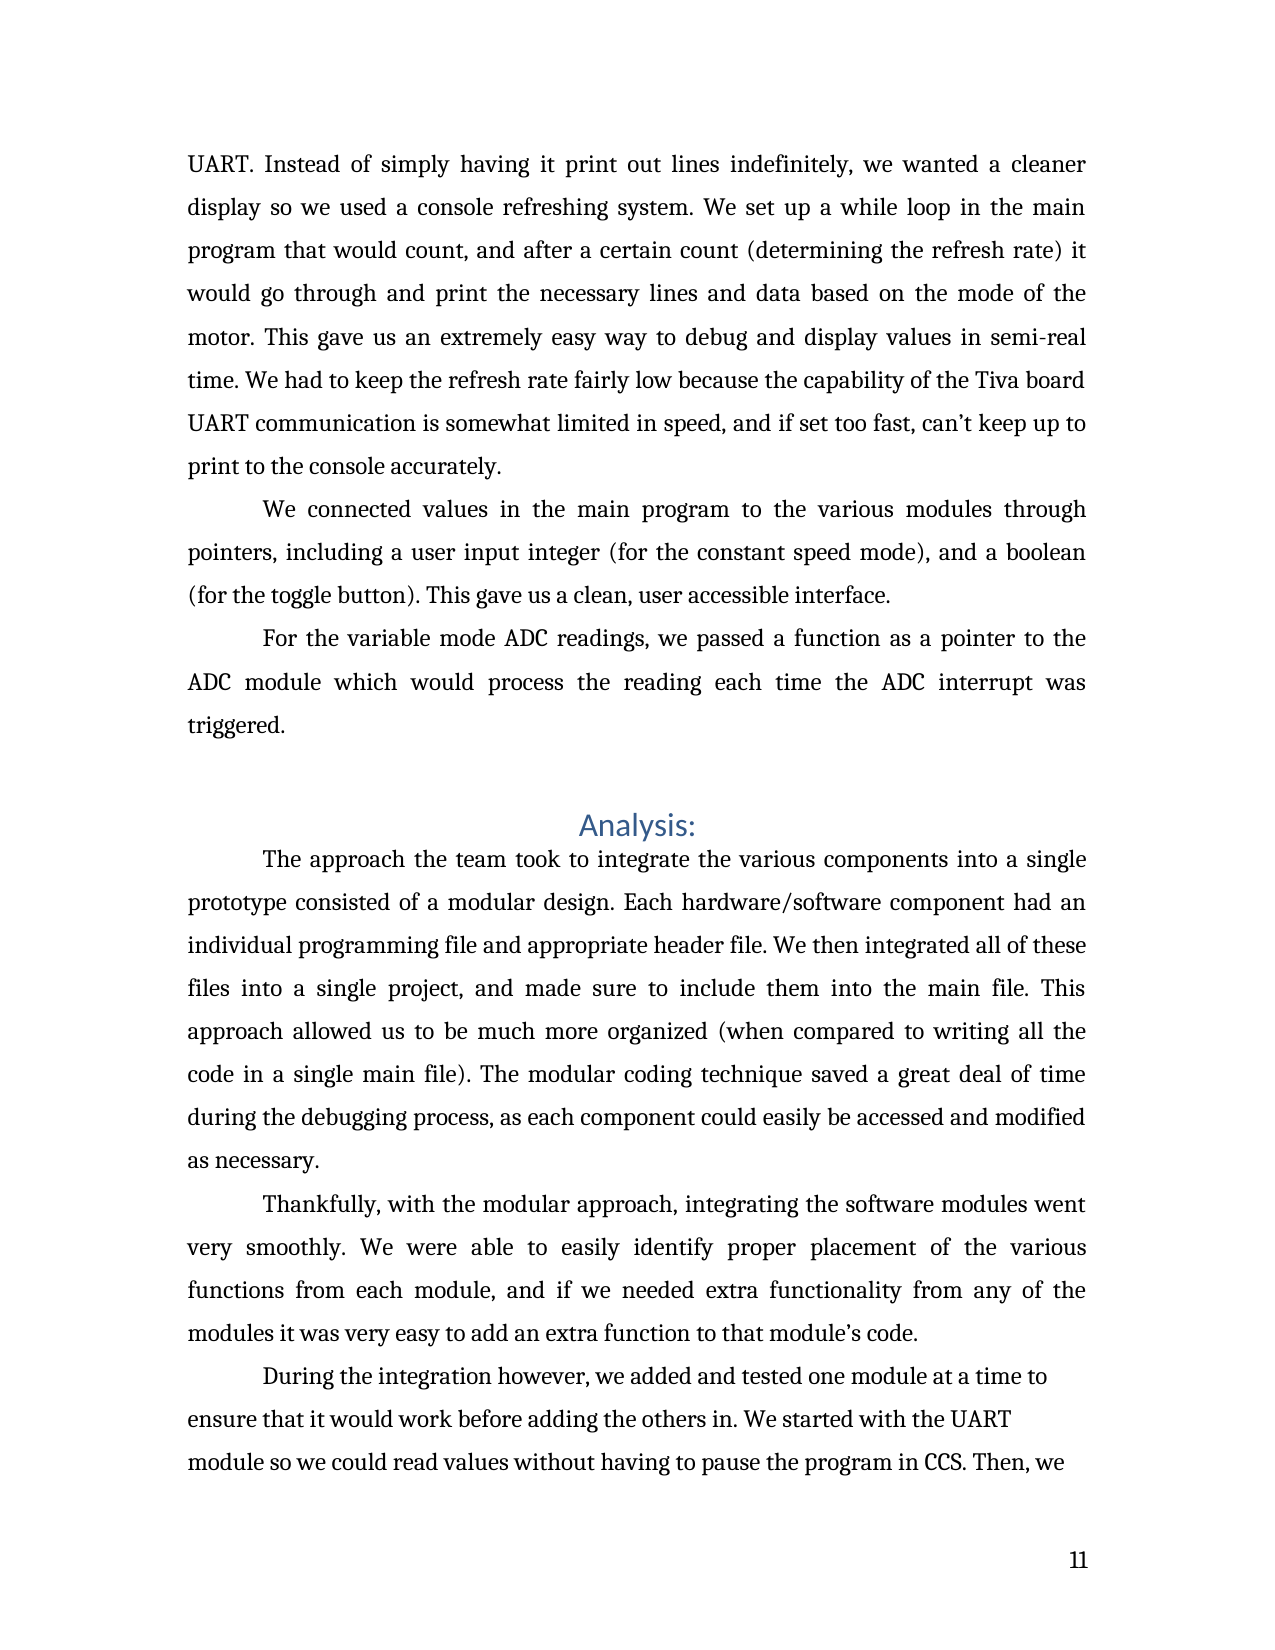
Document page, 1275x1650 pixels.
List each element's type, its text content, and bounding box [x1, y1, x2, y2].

text For the variable mode ADC readings, we passed a function as a pointer to the ADC module which would process the reading each time the ADC interrupt was triggered. [187, 624, 1087, 739]
subtitle Analysis: [187, 804, 1087, 844]
text We connected values in the main program to the various modules through pointers, including a user input integer (for the constant speed mode), and a boolean (for the toggle button). This gave us a clean, user accessible interface. [187, 495, 1087, 610]
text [187, 1362, 1087, 1477]
text Thankfully, with the modular approach, integrating the software modules went very smoothly. We were able to easily identify proper placement of the various functions from each module, and if we needed extra functionality from any of the modules it was very easy to add an extra function to that module’s code. [187, 1189, 1087, 1348]
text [187, 150, 1087, 481]
text The approach the team took to integrate the various components into a single prototype consisted of a modular design. Each hardware/software component had an individual programming file and appropriate header file. We then integrated all of these files into a single project, and made sure to include them into the main file. This approach allowed us to be much more organized (when compared to writing all the code in a single main file). The modular coding technique saved a great deal of time during the debugging process, as each component could easily be accessed and modified as necessary. [187, 844, 1087, 1175]
